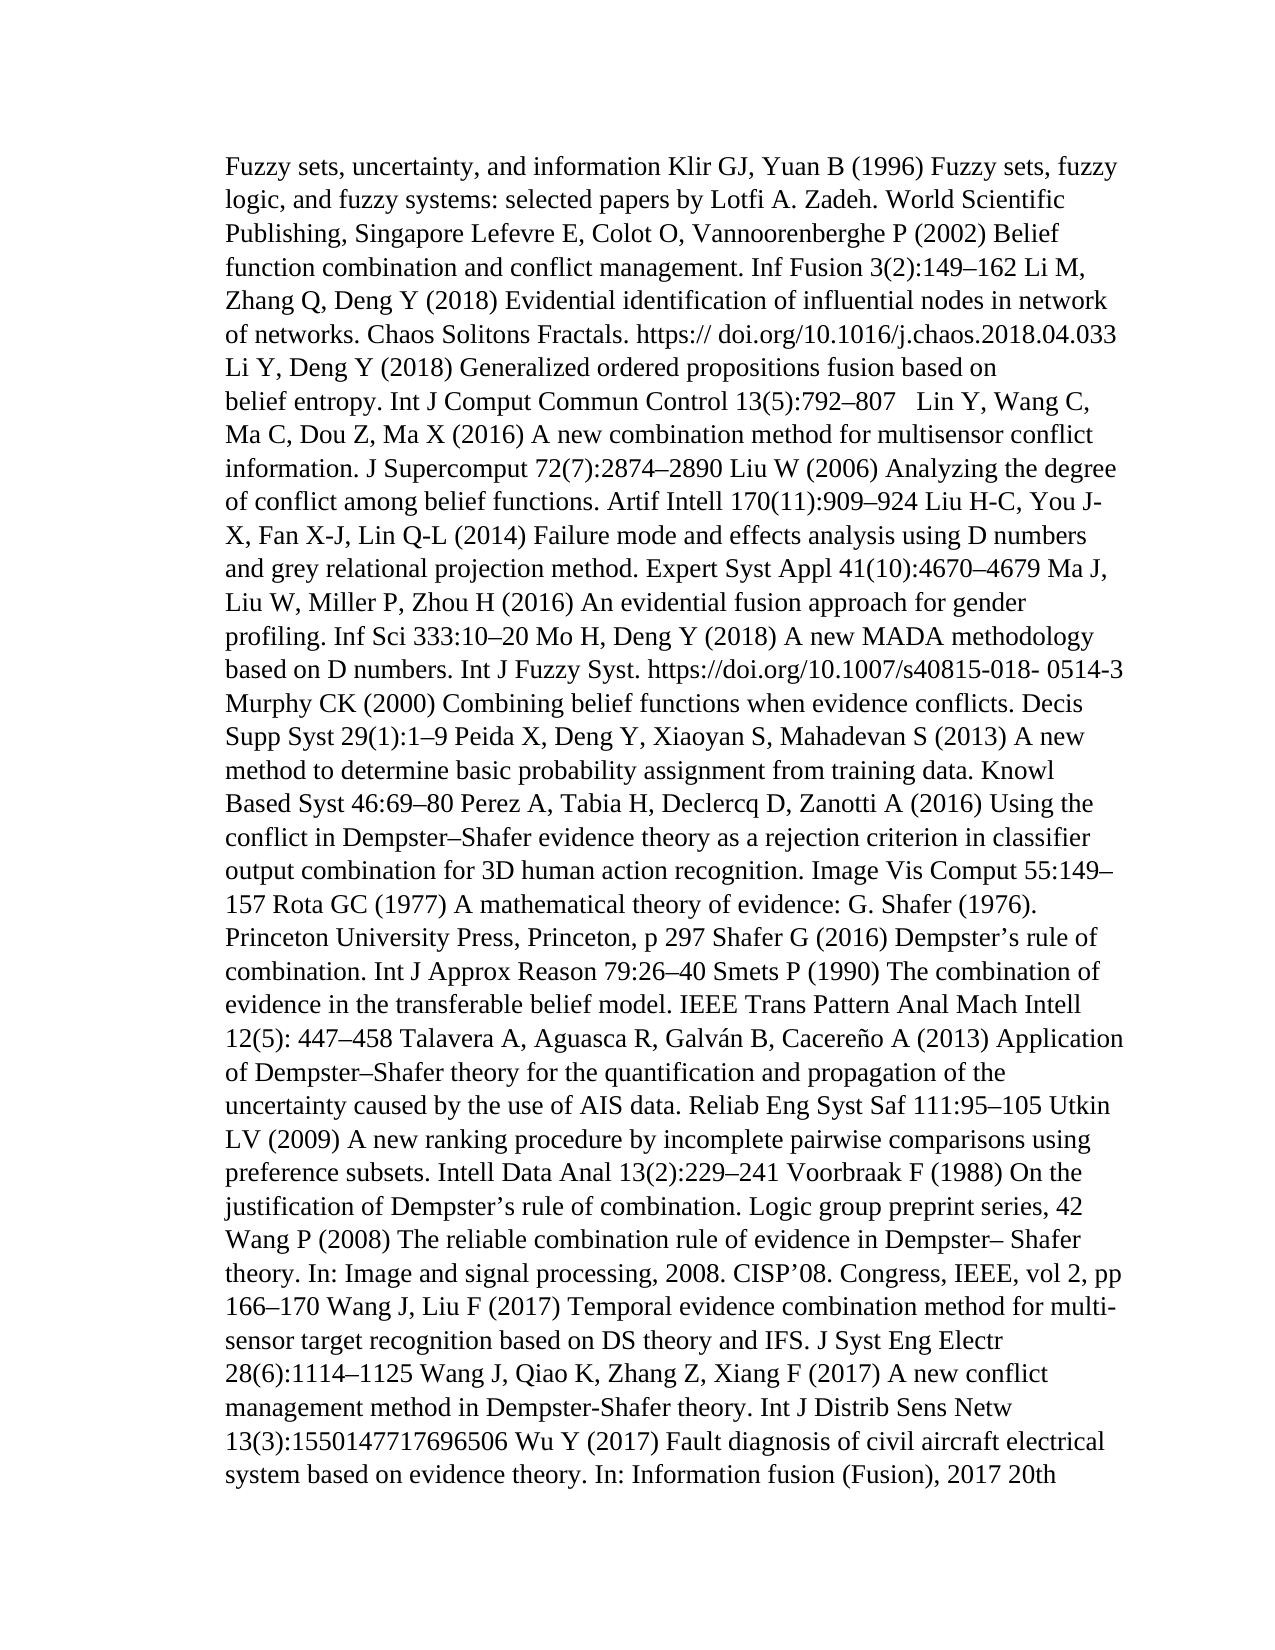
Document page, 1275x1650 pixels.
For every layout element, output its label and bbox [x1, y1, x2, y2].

list [187, 150, 1125, 1489]
